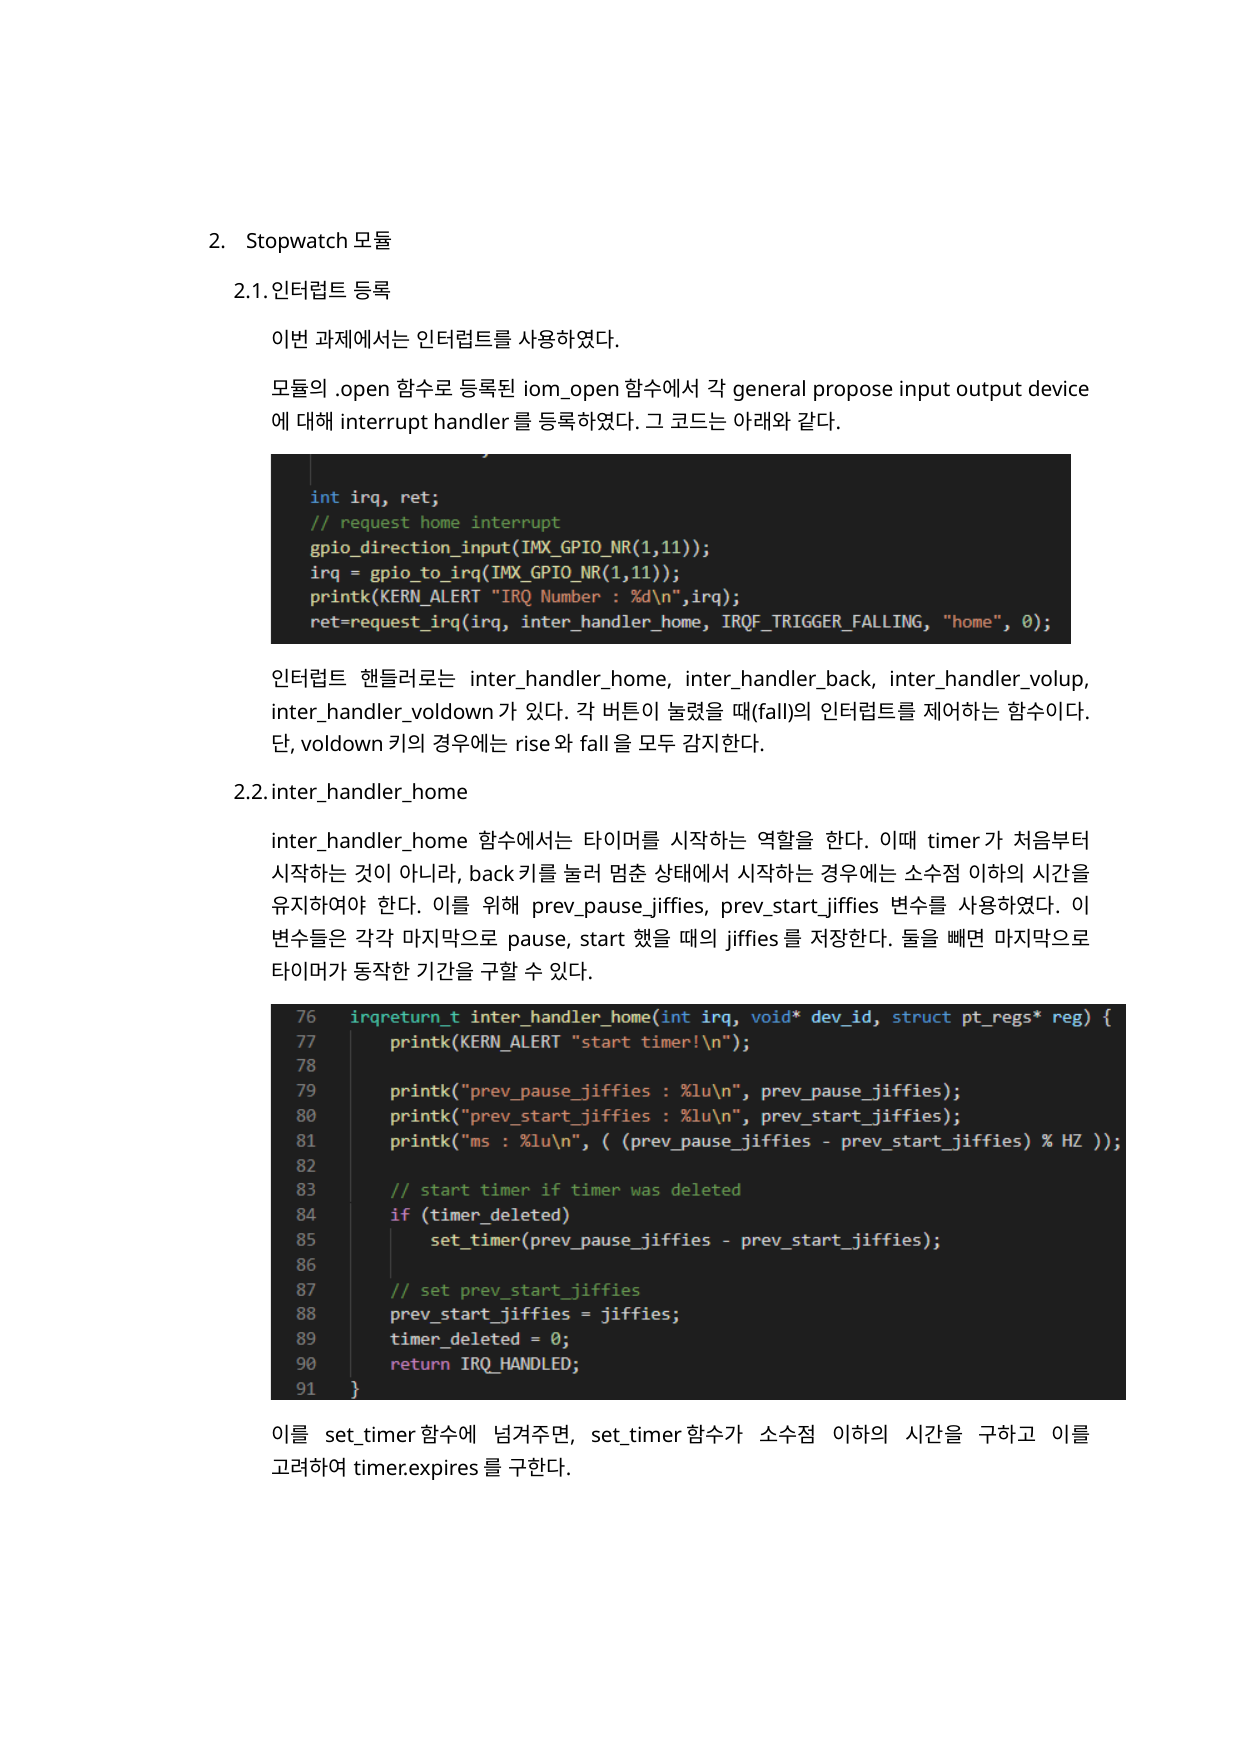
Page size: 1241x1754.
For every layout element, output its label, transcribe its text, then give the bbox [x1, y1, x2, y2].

list 모듈의 .open 함수로 등록된 iom_open함수에서 각 general propose input output device에 대해 interrupt handler를 등록하였다. 그 코드는 아래와 같다. [271, 373, 1090, 436]
list 이를 set_timer함수에 넘겨주면, set_timer함수가 소수점 이하의 시간을 구하고 이를 고려하여 timer.expires를 구한다. [271, 1418, 1090, 1481]
picture [270, 454, 1071, 644]
list inter_handler_home [233, 777, 1090, 806]
list 이번 과제에서는 인터럽트를 사용하였다. [271, 323, 1090, 353]
list 인터럽트 등록 [233, 274, 1090, 304]
picture [270, 1004, 1126, 1400]
list Stopwatch 모듈 [208, 224, 1090, 255]
list inter_handler_home 함수에서는 타이머를 시작하는 역할을 한다. 이때 timer가 처음부터 시작하는 것이 아니라, back키를 눌러 멈춘 상태에서 시작하는 경우에는 소수점 이하의 시간을 유지하여야 한다. 이를 위해 prev_pause_jiffies, prev_start_jiffies 변수를 사용하였다. 이 변수들은 각각 마지막으로 pause, start 했을 때의 jiffies를 저장한다. 둘을 빼면 마지막으로 타이머가 동작한 기간을 구할 수 있다. [271, 824, 1090, 986]
list 인터럽트 핸들러로는 inter_handler_home, inter_handler_back, inter_handler_volup, inter_handler_voldown가 있다. 각 버튼이 눌렸을 때(fall)의 인터럽트를 제어하는 함수이다. 단, voldown키의 경우에는 rise와 fall을 모두 감지한다. [271, 662, 1090, 758]
